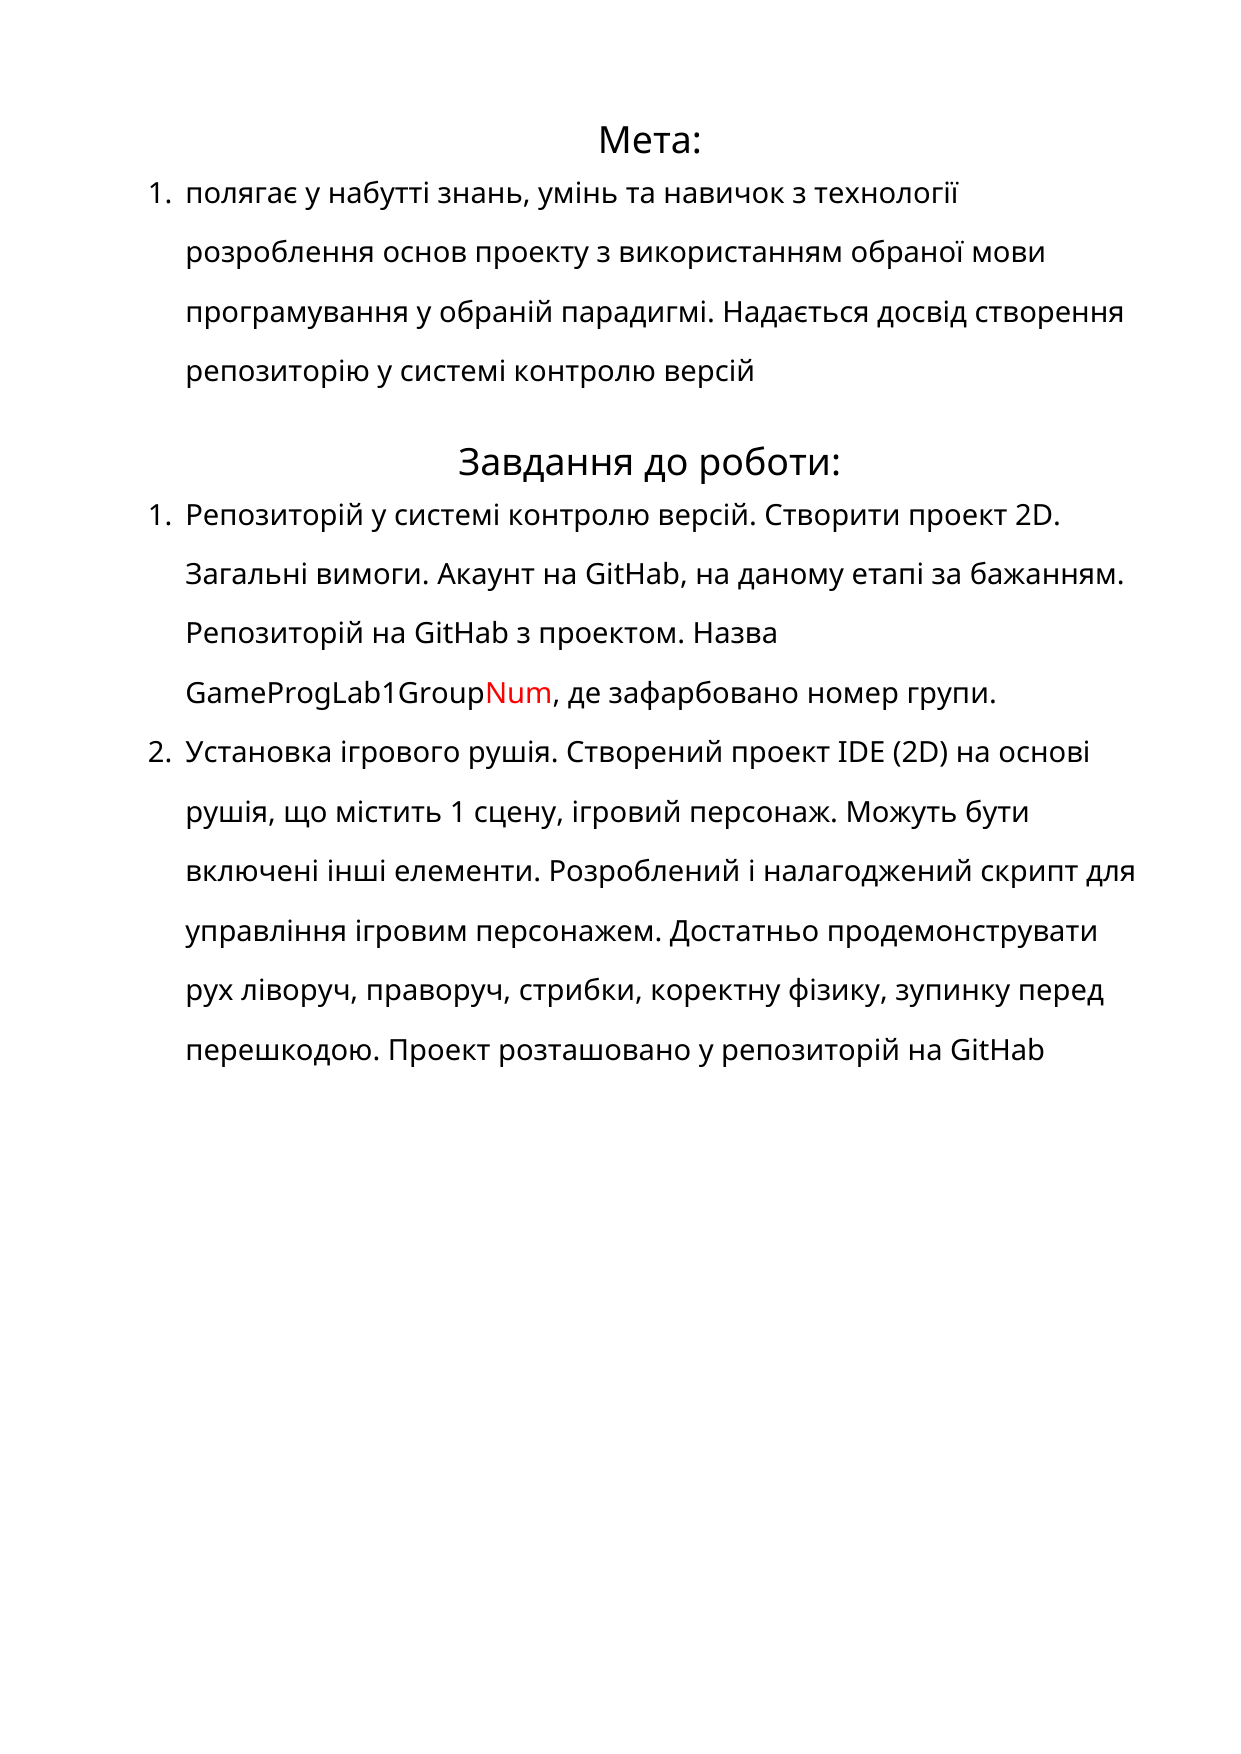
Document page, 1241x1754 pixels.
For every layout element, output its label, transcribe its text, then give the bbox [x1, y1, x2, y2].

list Репозиторій у системі контролю версій. Створити проект 2D. Загальні вимоги. Акаунт на GitHab, на даному етапі за бажанням. Репозиторій на GitHab з проектом. Назва GameProgLab1GroupNum, де зафарбовано номер групи. [148, 494, 1152, 712]
list полягає у набутті знань, умінь та навичок з технології розроблення основ проекту з використанням обраної мови програмування у обраній парадигмі. Надається досвід створення репозиторію у системі контролю версій [148, 172, 1152, 390]
subtitle Завдання до роботи: [148, 435, 1152, 486]
subtitle Мета: [148, 113, 1152, 164]
list Установка ігрового рушія. Створений проект IDE (2D) на основі рушія, що містить 1 сцену, ігровий персонаж. Можуть бути включені інші елементи. Розроблений і налагоджений скрипт для управління ігровим персонажем. Достатньо продемонструвати рух ліворуч, праворуч, стрибки, коректну фізику, зупинку перед перешкодою. Проект розташовано у репозиторій на GitHab [148, 732, 1152, 1069]
